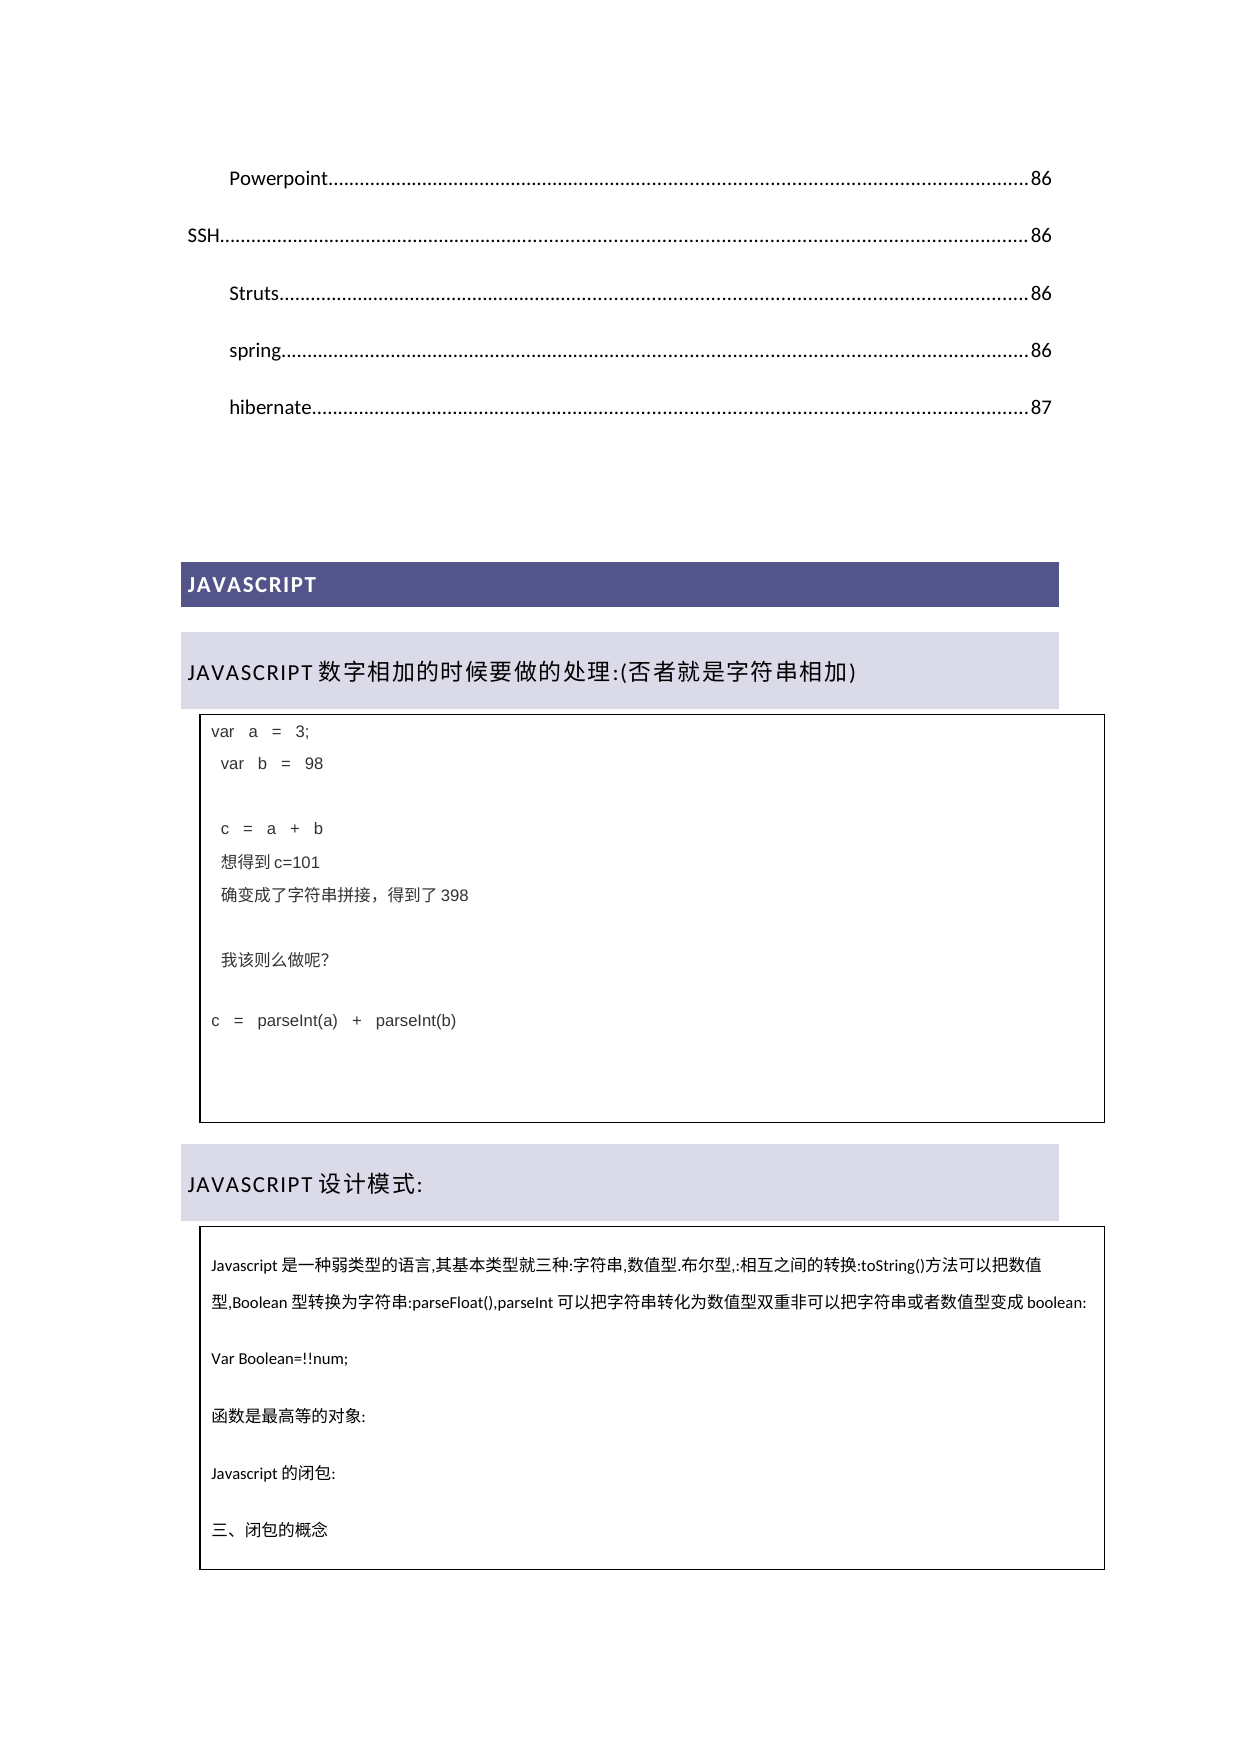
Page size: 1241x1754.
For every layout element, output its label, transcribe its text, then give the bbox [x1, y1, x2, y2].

subtitle javascript [188, 568, 1053, 600]
subtitle javascript设计模式: [188, 1150, 1053, 1215]
table_header var a = 3; var b = 98 c = a + b 想得到c=101 确变成了字符串拼接，得到了398 我该则么做呢？ c = parseInt(a) + parseInt(b) [201, 715, 1104, 1122]
subtitle Javascript数字相加的时候要做的处理:(否者就是字符串相加) [188, 638, 1053, 703]
